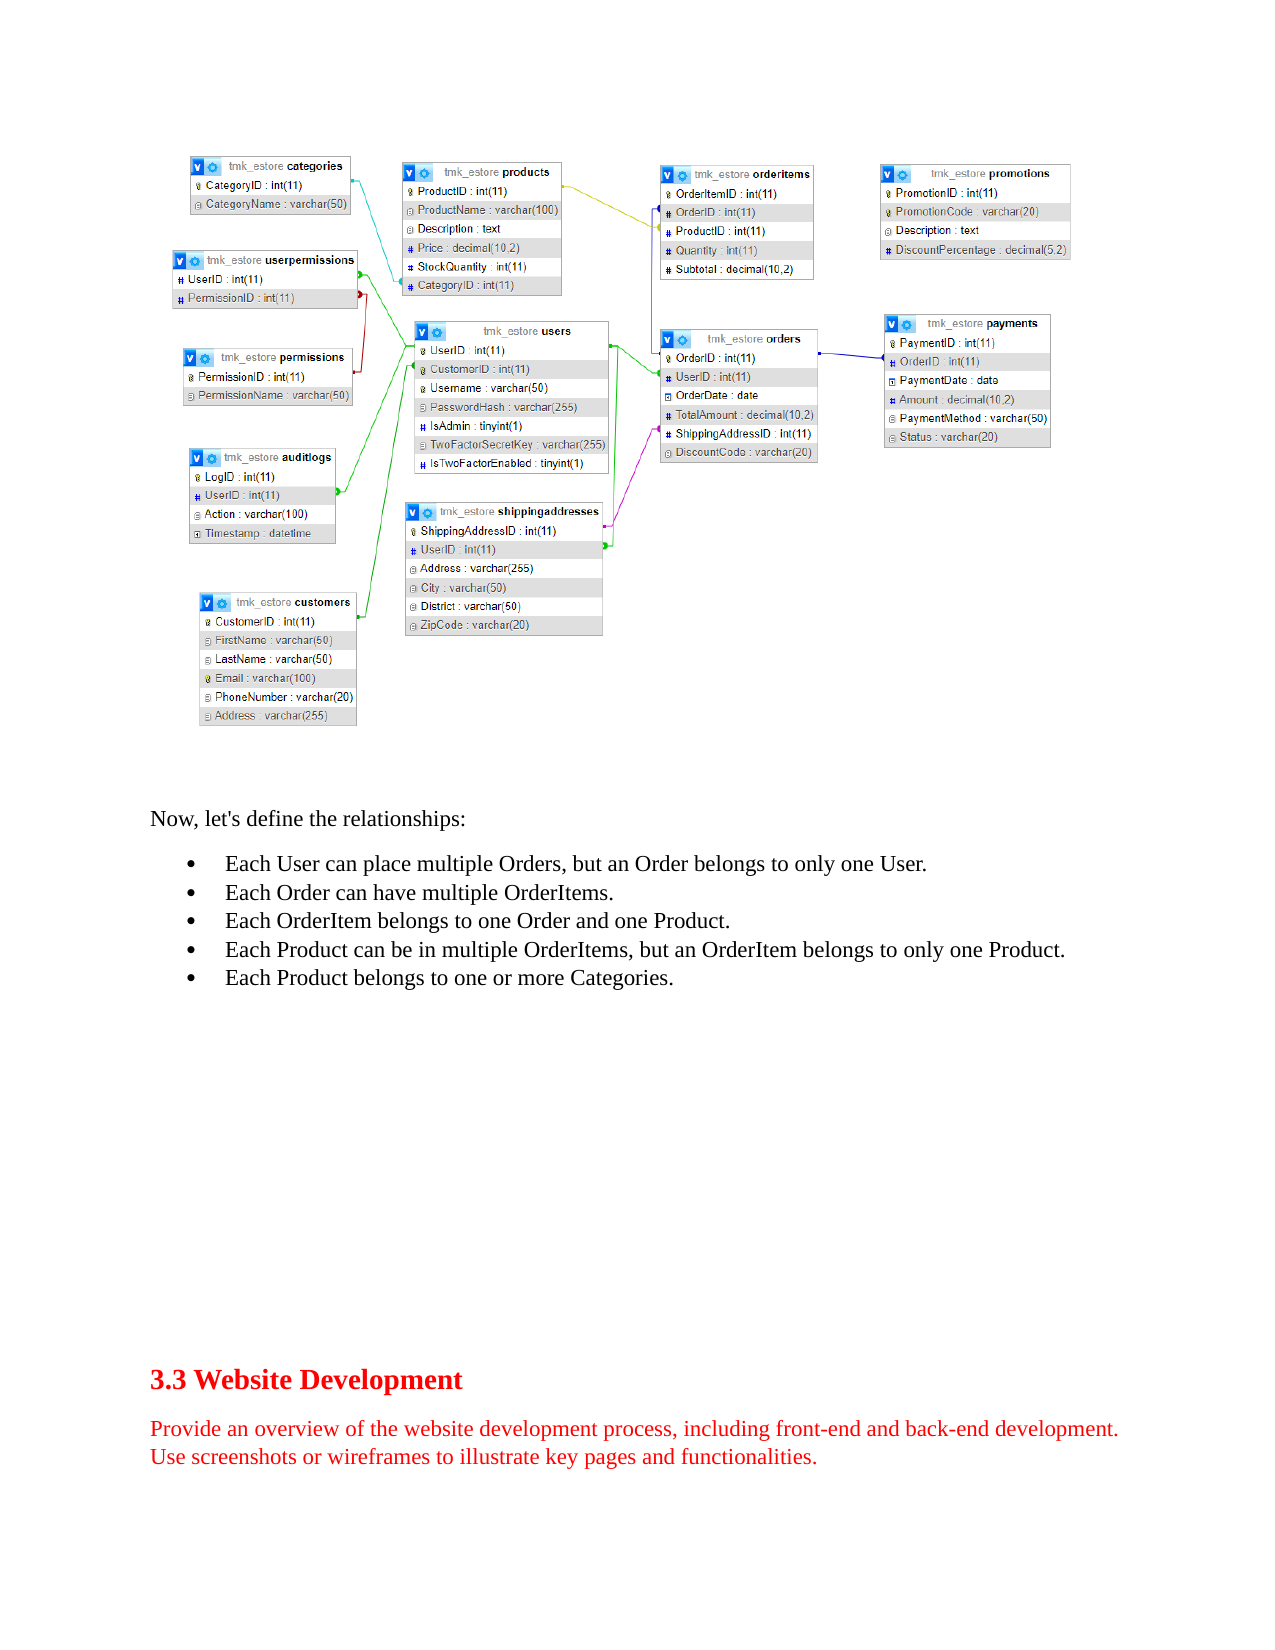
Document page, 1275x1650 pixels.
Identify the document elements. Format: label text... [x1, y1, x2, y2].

list Each User can place multiple Orders, but an Order belongs to only one User. [187, 850, 1125, 877]
picture [150, 150, 1125, 786]
list Each Product can be in multiple OrderItems, but an OrderItem belongs to only one Product. [187, 936, 1125, 962]
text 3.3 Website Development [150, 1362, 1125, 1396]
list Each Order can have multiple OrderItems. [187, 879, 1125, 905]
text Now, let's define the relationships: [150, 805, 1125, 832]
text Provide an overview of the website development process, including front-end and back-end development. Use screenshots or wireframes to illustrate key pages and functionalities. [150, 1415, 1125, 1470]
list Each OrderItem belongs to one Order and one Product. [187, 907, 1125, 933]
list Each Product belongs to one or more Categories. [187, 964, 1125, 990]
